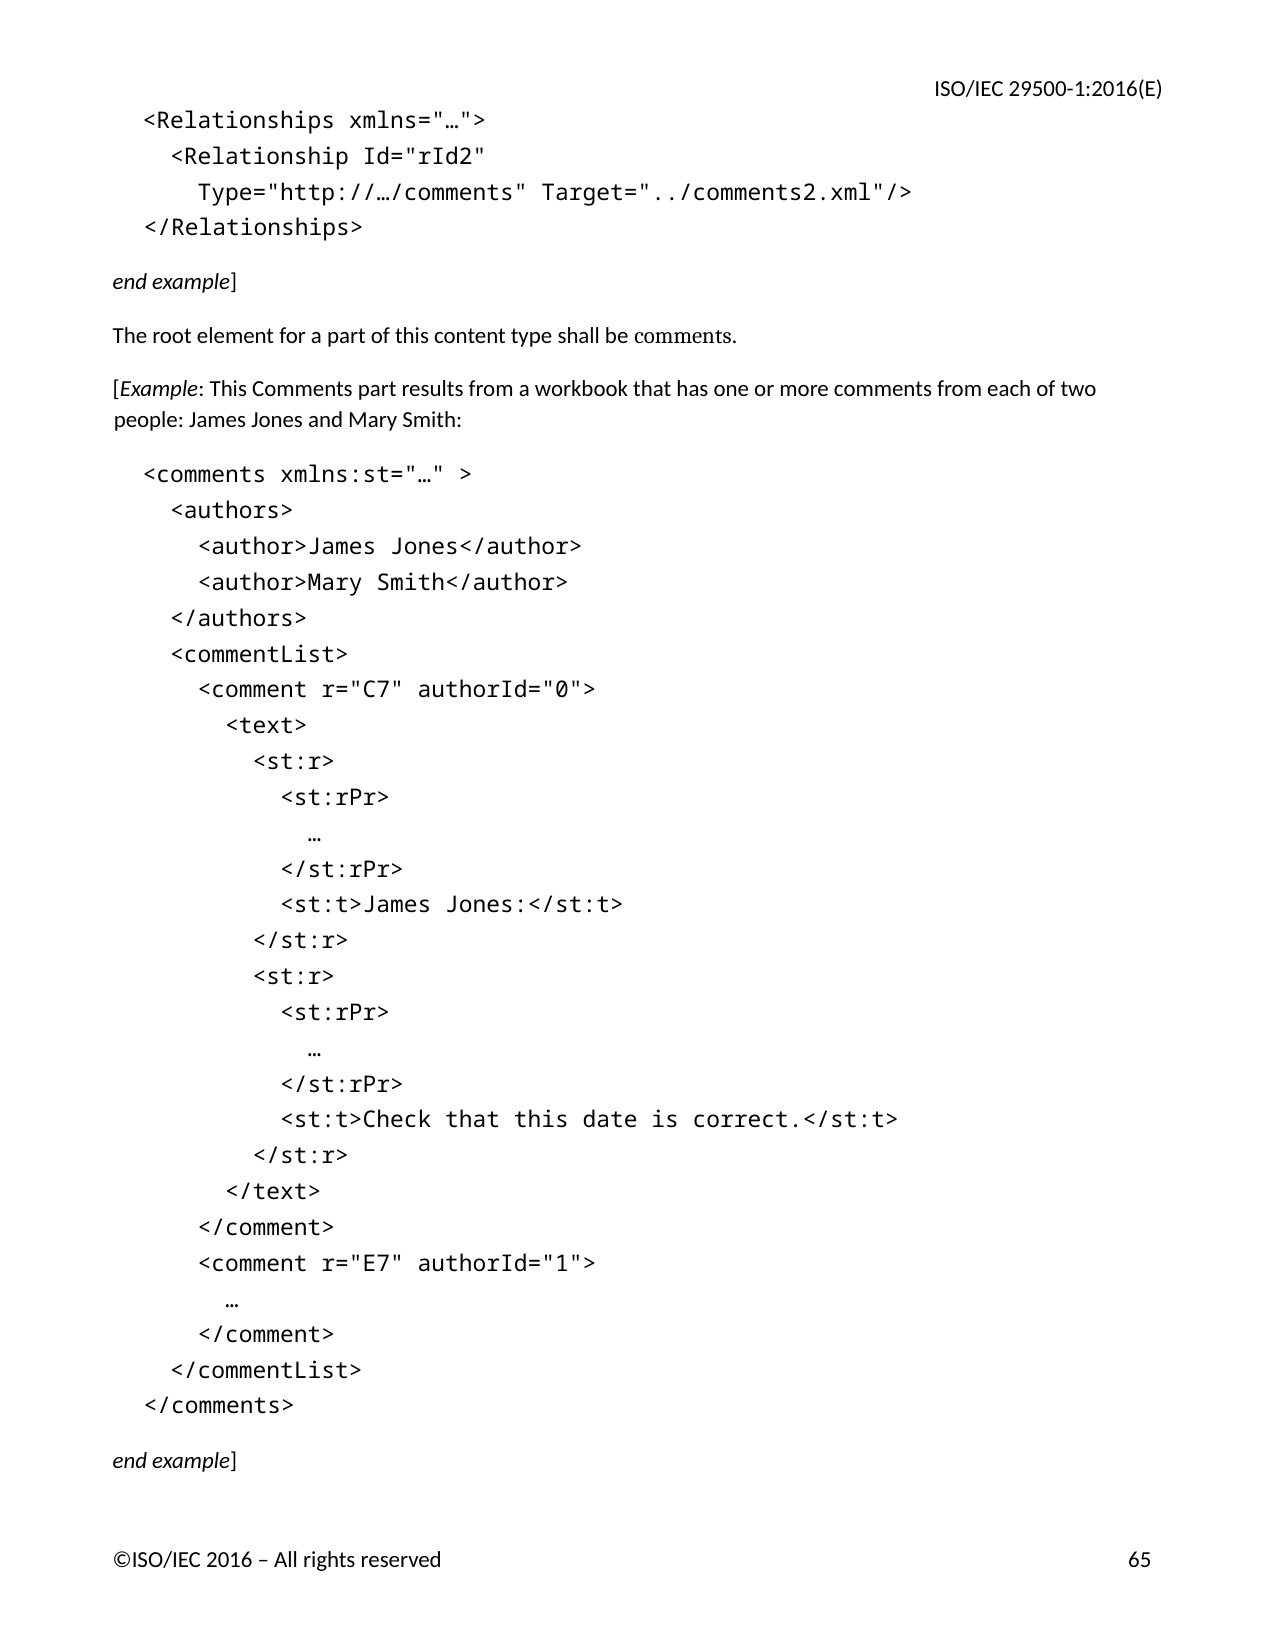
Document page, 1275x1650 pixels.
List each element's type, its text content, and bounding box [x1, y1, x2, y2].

text <st:r> [142, 745, 1081, 776]
text </comment> [142, 1211, 1081, 1242]
text <st:r> [142, 960, 1081, 991]
text <st:rPr> [142, 781, 1081, 812]
text The root element for a part of this content type shall be comments. [112, 321, 1166, 349]
text … [142, 1032, 1081, 1063]
text [Example: This Comments part results from a workbook that has one or more comments from each of two people: James Jones and Mary Smith: [112, 374, 1166, 433]
text <author>James Jones</author> [142, 530, 1081, 561]
text </comment> [142, 1318, 1081, 1349]
text <author>Mary Smith</author> [142, 566, 1081, 597]
text </st:r> [142, 924, 1081, 955]
text <comments xmlns:st="…" > [142, 458, 1081, 489]
text </st:r> [142, 1139, 1081, 1170]
text <st:t>Check that this date is correct.</st:t> [142, 1103, 1081, 1134]
text </commentList> </comments> [142, 1354, 495, 1420]
text </text> [142, 1175, 1081, 1206]
text … [142, 817, 1081, 848]
text end example] [112, 267, 1156, 296]
text <comment r="E7" authorId="1"> [142, 1247, 1081, 1278]
text <Relationship Id="rId2" [142, 140, 1081, 171]
text end example] [112, 1446, 1156, 1474]
text <authors> [142, 494, 1081, 525]
text </authors> [142, 602, 1081, 633]
text </st:rPr> [142, 1067, 1081, 1099]
text </st:rPr> [142, 852, 1081, 884]
text <comment r="C7" authorId="0"> [142, 673, 1081, 704]
text <text> [142, 709, 1081, 740]
text <Relationships xmlns="…"> [142, 104, 1081, 135]
text … [142, 1282, 1081, 1314]
text <commentList> [142, 637, 1081, 669]
text <st:t>James Jones:</st:t> [142, 888, 1081, 919]
text <st:rPr> [142, 996, 1081, 1027]
text Type="http://…/comments" Target="../comments2.xml"/> </Relationships> [142, 176, 1062, 242]
